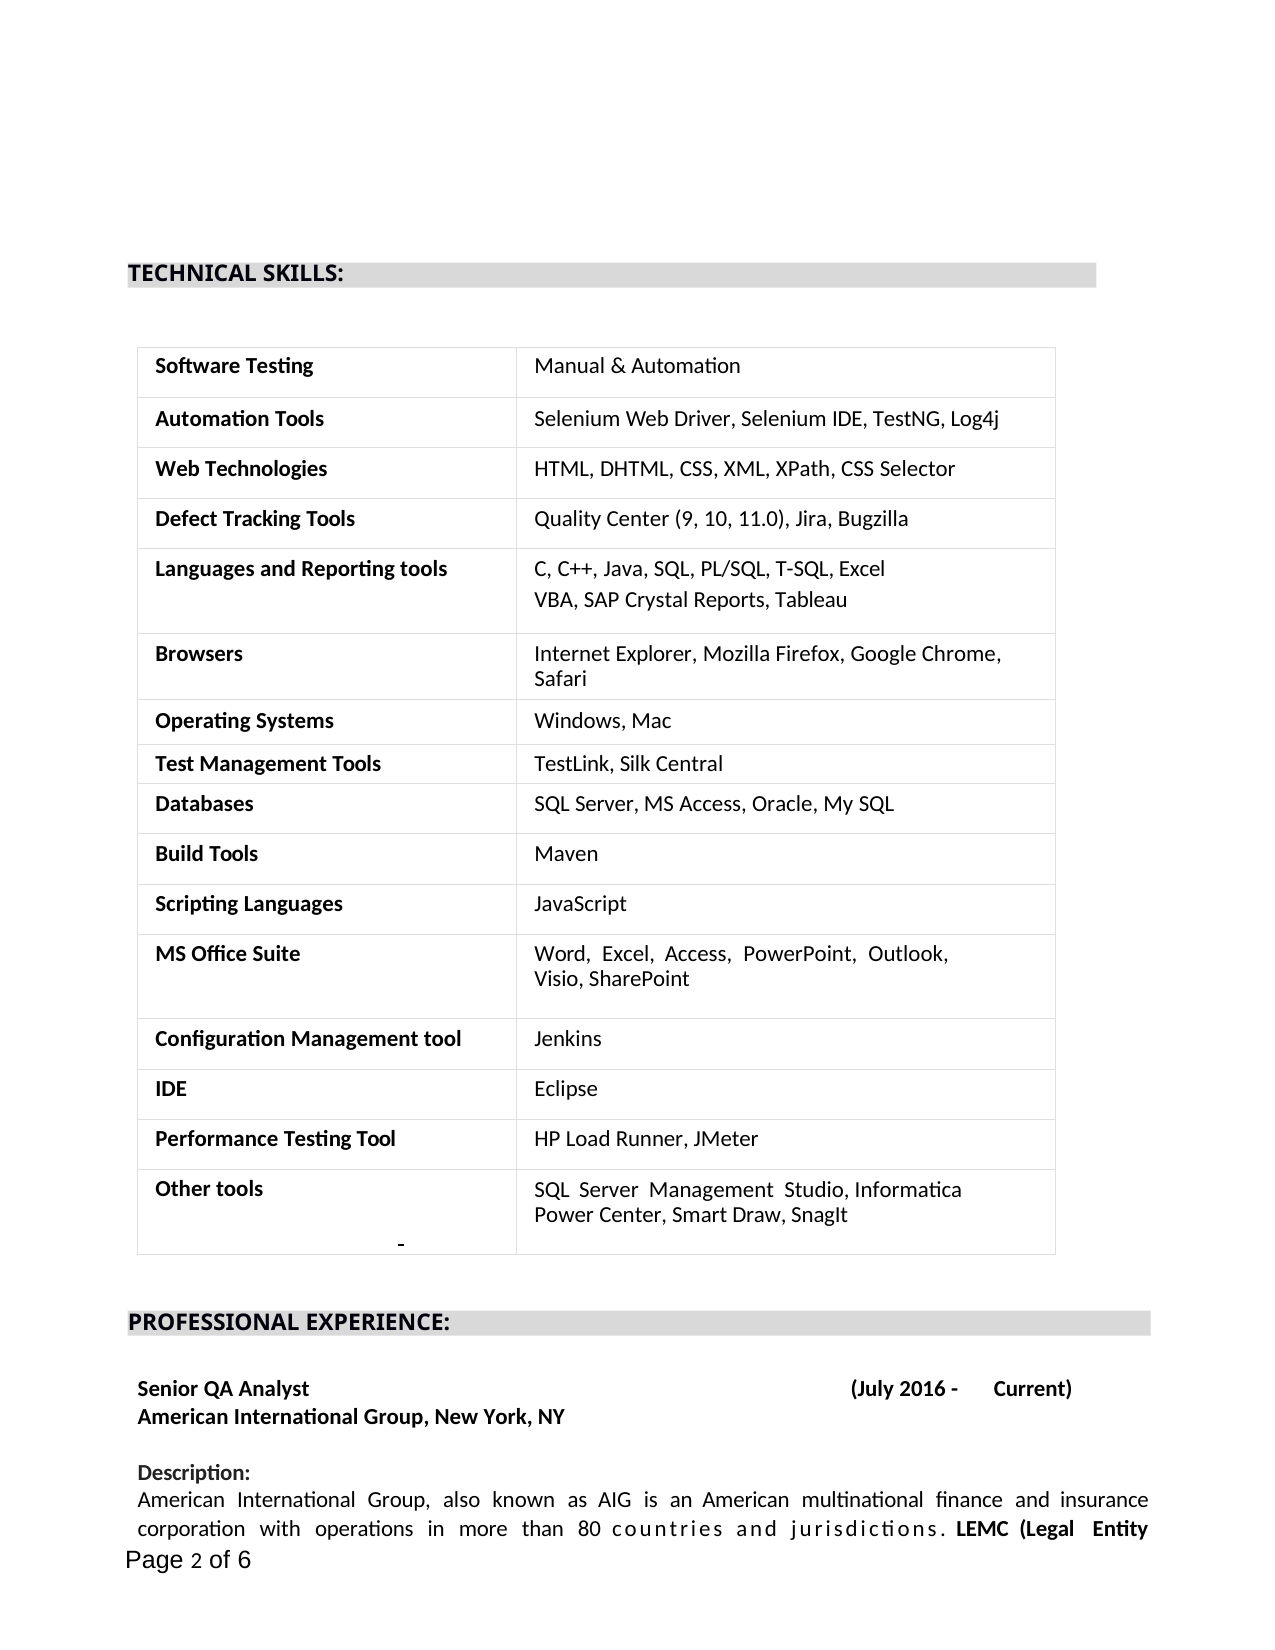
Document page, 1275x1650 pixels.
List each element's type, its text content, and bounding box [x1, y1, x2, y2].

table_cell SQL Server Management Studio, Informatica Power Center, Smart Draw, SnagIt [517, 1170, 1055, 1254]
table_cell Selenium Web Driver, Selenium IDE, TestNG, Log4j [517, 398, 1055, 447]
table_cell Build Tools [138, 834, 516, 883]
table_cell TestLink, Silk Central [517, 745, 1055, 783]
text American International Group, New York, NY [137, 1402, 1162, 1430]
table_cell MS Office Suite [138, 935, 516, 1018]
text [137, 1485, 1149, 1543]
table_cell SQL Server, MS Access, Oracle, My SQL [517, 784, 1055, 833]
table_cell Eclipse [517, 1070, 1055, 1119]
subtitle Description: [137, 1459, 1162, 1485]
table_cell Databases [138, 784, 516, 833]
table_cell Quality Center (9, 10, 11.0), Jira, Bugzilla [517, 499, 1055, 548]
table_cell Automation Tools [138, 398, 516, 447]
table_cell Performance Testing Tool [138, 1120, 516, 1169]
table_cell Operating Systems [138, 700, 516, 744]
table_cell HP Load Runner, JMeter [517, 1120, 1055, 1169]
table_cell Windows, Mac [517, 700, 1055, 744]
table_cell Defect Tracking Tools [138, 499, 516, 548]
table_cell Web Technologies [138, 448, 516, 497]
table_header Manual & Automation [517, 348, 1055, 397]
table_cell Maven [517, 834, 1055, 883]
table_cell Internet Explorer, Mozilla Firefox, Google Chrome, Safari [517, 634, 1055, 699]
table_cell HTML, DHTML, CSS, XML, XPath, CSS Selector [517, 448, 1055, 497]
table_cell Languages and Reporting tools [138, 549, 516, 632]
table_cell Configuration Management tool [138, 1019, 516, 1068]
table_cell JavaScript [517, 885, 1055, 934]
table_cell Scripting Languages [138, 885, 516, 934]
subtitle Senior QA Analyst (July 2016 - Current) [137, 1374, 1162, 1402]
table_cell Word, Excel, Access, PowerPoint, Outlook, Visio, SharePoint [517, 935, 1055, 1018]
table_cell Jenkins [517, 1019, 1055, 1068]
table_cell Other tools [138, 1170, 516, 1254]
table_cell Browsers [138, 634, 516, 699]
table_cell IDE [138, 1070, 516, 1119]
table_cell C, C++, Java, SQL, PL/SQL, T-SQL, Excel VBA, SAP Crystal Reports, Tableau [517, 549, 1055, 632]
table_header Software Testing [138, 348, 516, 397]
table_cell Test Management Tools [138, 745, 516, 783]
